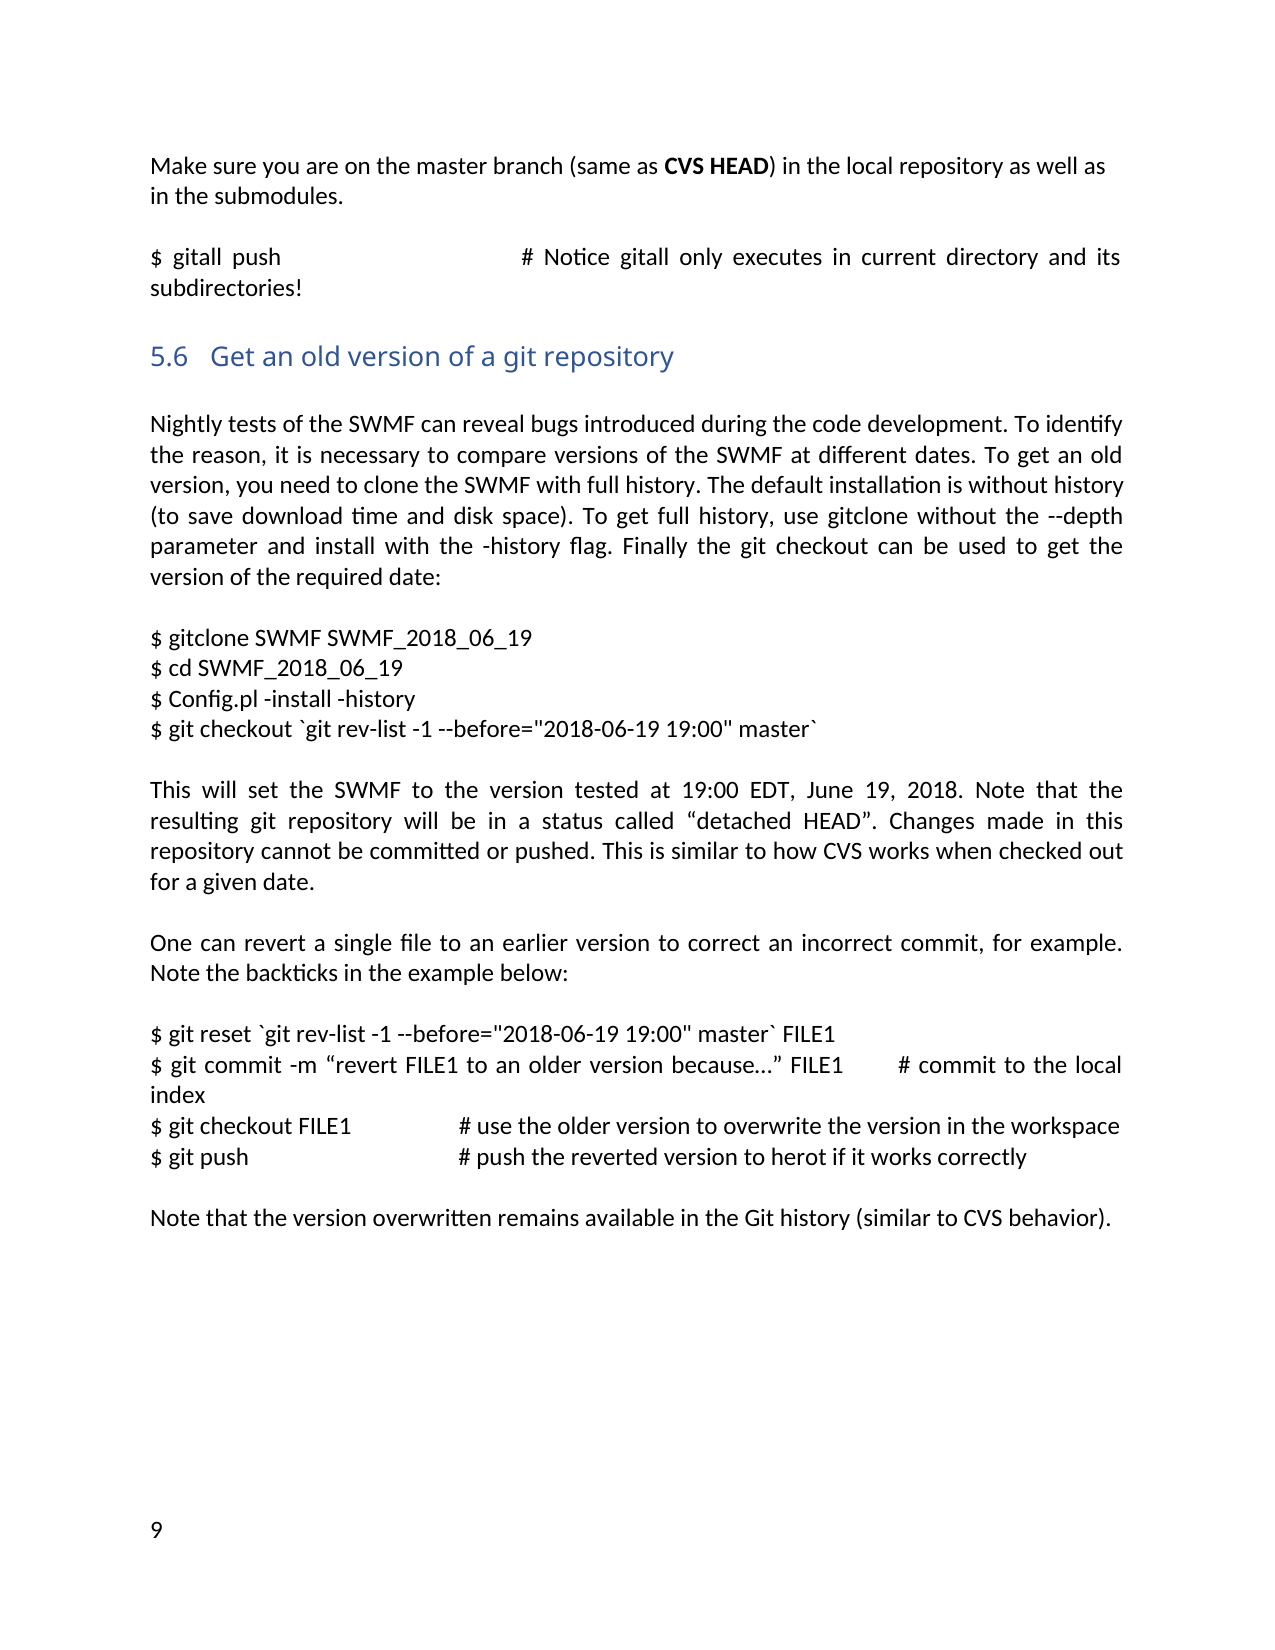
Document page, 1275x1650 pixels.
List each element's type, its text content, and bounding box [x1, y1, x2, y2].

text $ git commit -m “revert FILE1 to an older version because…” FILE1 # commit to the local index [150, 1049, 1125, 1110]
text $ Config.pl -install -history [150, 683, 1125, 713]
text One can revert a single file to an earlier version to correct an incorrect commit, for example. Note the backticks in the example below: [150, 927, 1125, 988]
text $ git push # push the reverted version to herot if it works correctly [150, 1141, 1125, 1171]
text $ git checkout FILE1 # use the older version to overwrite the version in the workspace [150, 1110, 1125, 1141]
text This will set the SWMF to the version tested at 19:00 EDT, June 19, 2018. Note that the resulting git repository will be in a status called “detached HEAD”. Changes made in this repository cannot be committed or pushed. This is similar to how CVS works when checked out for a given date. [150, 774, 1125, 897]
text $ gitclone SWMF SWMF_2018_06_19 [150, 622, 1125, 652]
text Nightly tests of the SWMF can reveal bugs introduced during the code development. To identify the reason, it is necessary to compare versions of the SWMF at different dates. To get an old version, you need to clone the SWMF with full history. The default installation is without history (to save download time and disk space). To get full history, use gitclone without the --depth parameter and install with the -history flag. Finally the git checkout can be used to get the version of the required date: [150, 408, 1125, 591]
text $ gitall push # Notice gitall only executes in current directory and its subdirectories! [150, 242, 1125, 303]
text $ git reset `git rev-list -1 --before="2018-06-19 19:00" master` FILE1 [150, 1019, 1125, 1049]
text Note that the version overwritten remains available in the Git history (similar to CVS behavior). [150, 1202, 1125, 1232]
subtitle Get an old version of a git repository [150, 337, 1125, 374]
text $ cd SWMF_2018_06_19 [150, 652, 1125, 683]
text $ git checkout `git rev-list -1 --before="2018-06-19 19:00" master` [150, 713, 1125, 744]
text Make sure you are on the master branch (same as CVS HEAD) in the local repository as well as in the submodules. [150, 150, 1125, 211]
